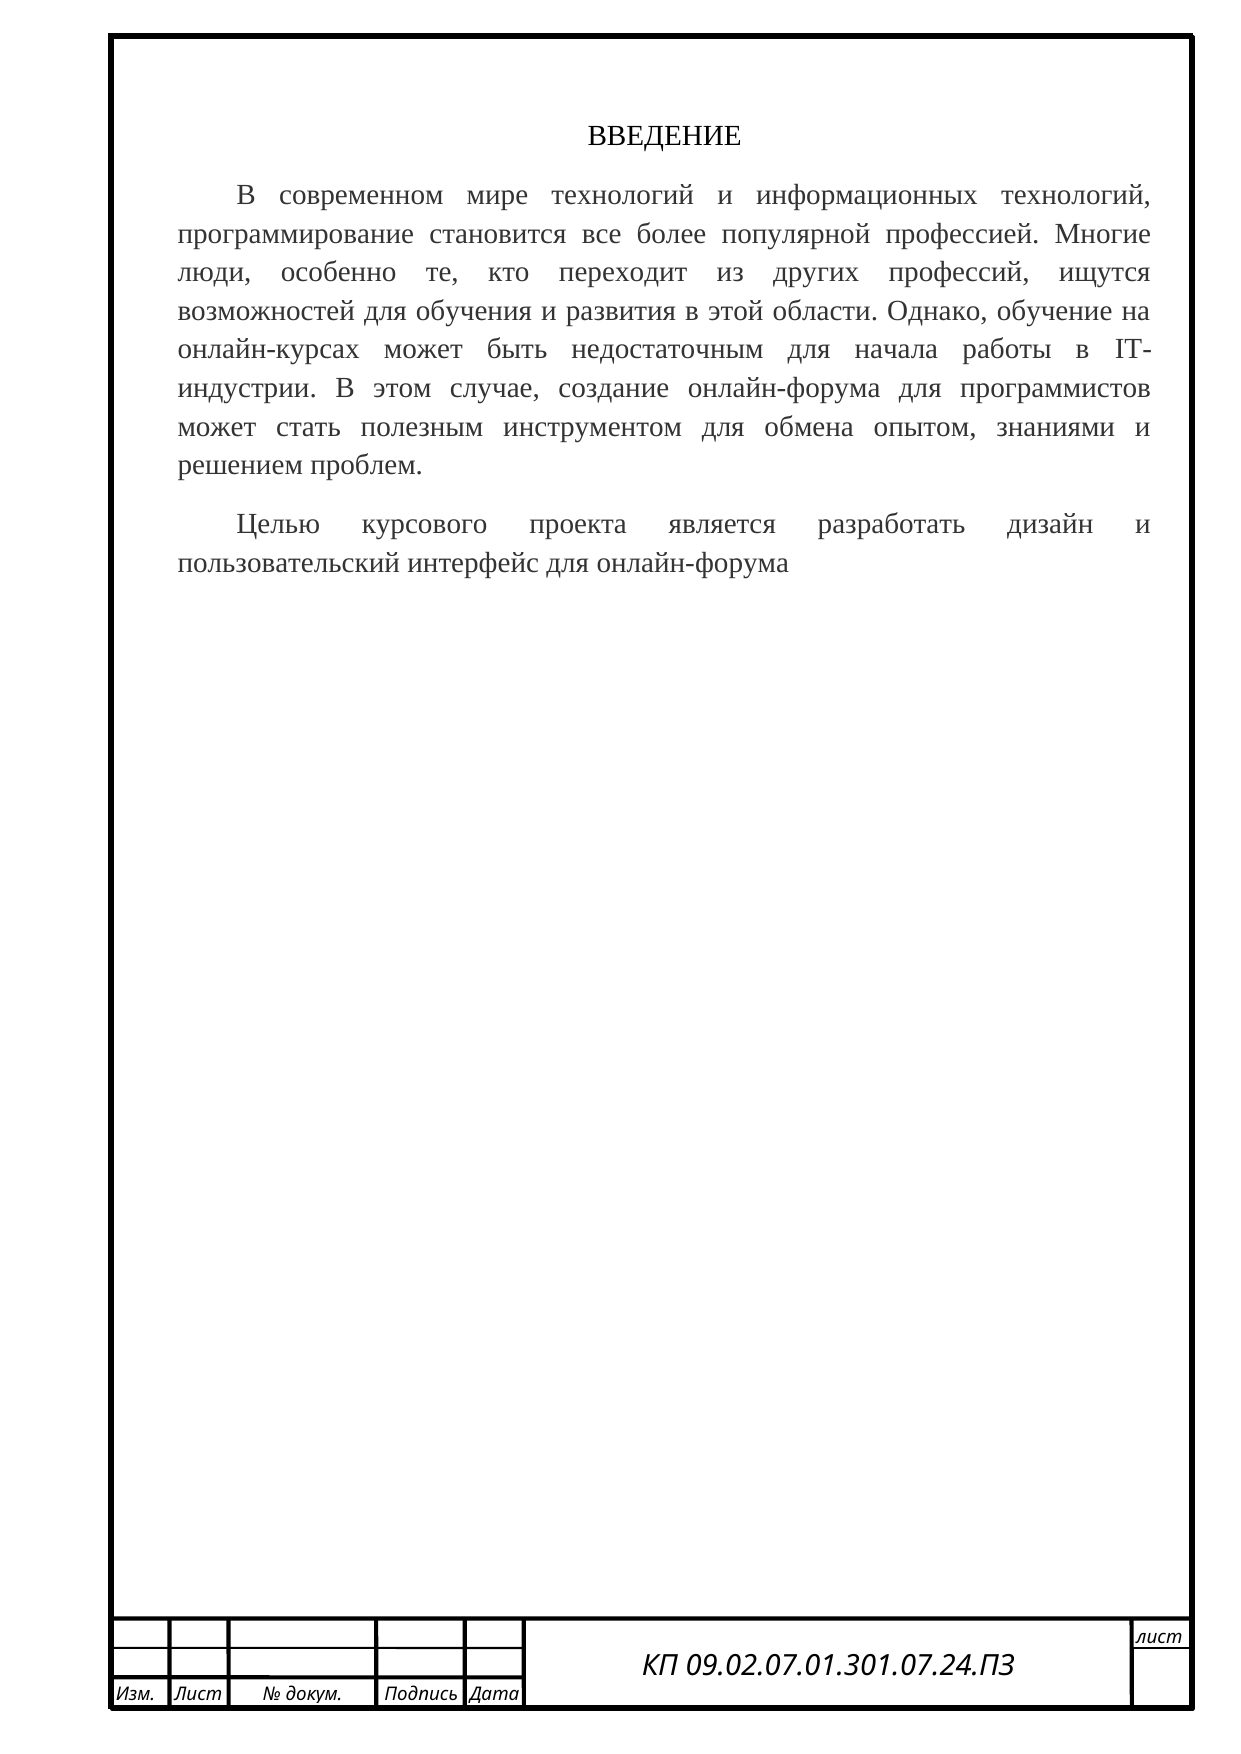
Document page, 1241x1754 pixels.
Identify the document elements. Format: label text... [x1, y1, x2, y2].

text В современном мире технологий и информационных технологий, программирование становится все более популярной профессией. Многие люди, особенно те, кто переходит из других профессий, ищутся возможностей для обучения и развития в этой области. Однако, обучение на онлайн-курсах может быть недостаточным для начала работы в IT-индустрии. В этом случае, создание онлайн-форума для программистов может стать полезным инструментом для обмена опытом, знаниями и решением проблем. [177, 177, 1152, 216]
text ВВЕДЕНИЕ [177, 118, 1152, 152]
text В современном мире технологий и информационных технологий, программирование становится все более популярной профессией. Многие люди, особенно те, кто переходит из других профессий, ищутся возможностей для обучения и развития в этой области. Однако, обучение на онлайн-курсах может быть недостаточным для начала работы в IT-индустрии. В этом случае, создание онлайн-форума для программистов может стать полезным инструментом для обмена опытом, знаниями и решением проблем. [177, 327, 1152, 370]
text В современном мире технологий и информационных технологий, программирование становится все более популярной профессией. Многие люди, особенно те, кто переходит из других профессий, ищутся возможностей для обучения и развития в этой области. Однако, обучение на онлайн-курсах может быть недостаточным для начала работы в IT-индустрии. В этом случае, создание онлайн-форума для программистов может стать полезным инструментом для обмена опытом, знаниями и решением проблем. [177, 442, 1152, 481]
text Целью курсового проекта является разработать дизайн и пользовательский интерфейс для онлайн-форума [177, 507, 1152, 579]
